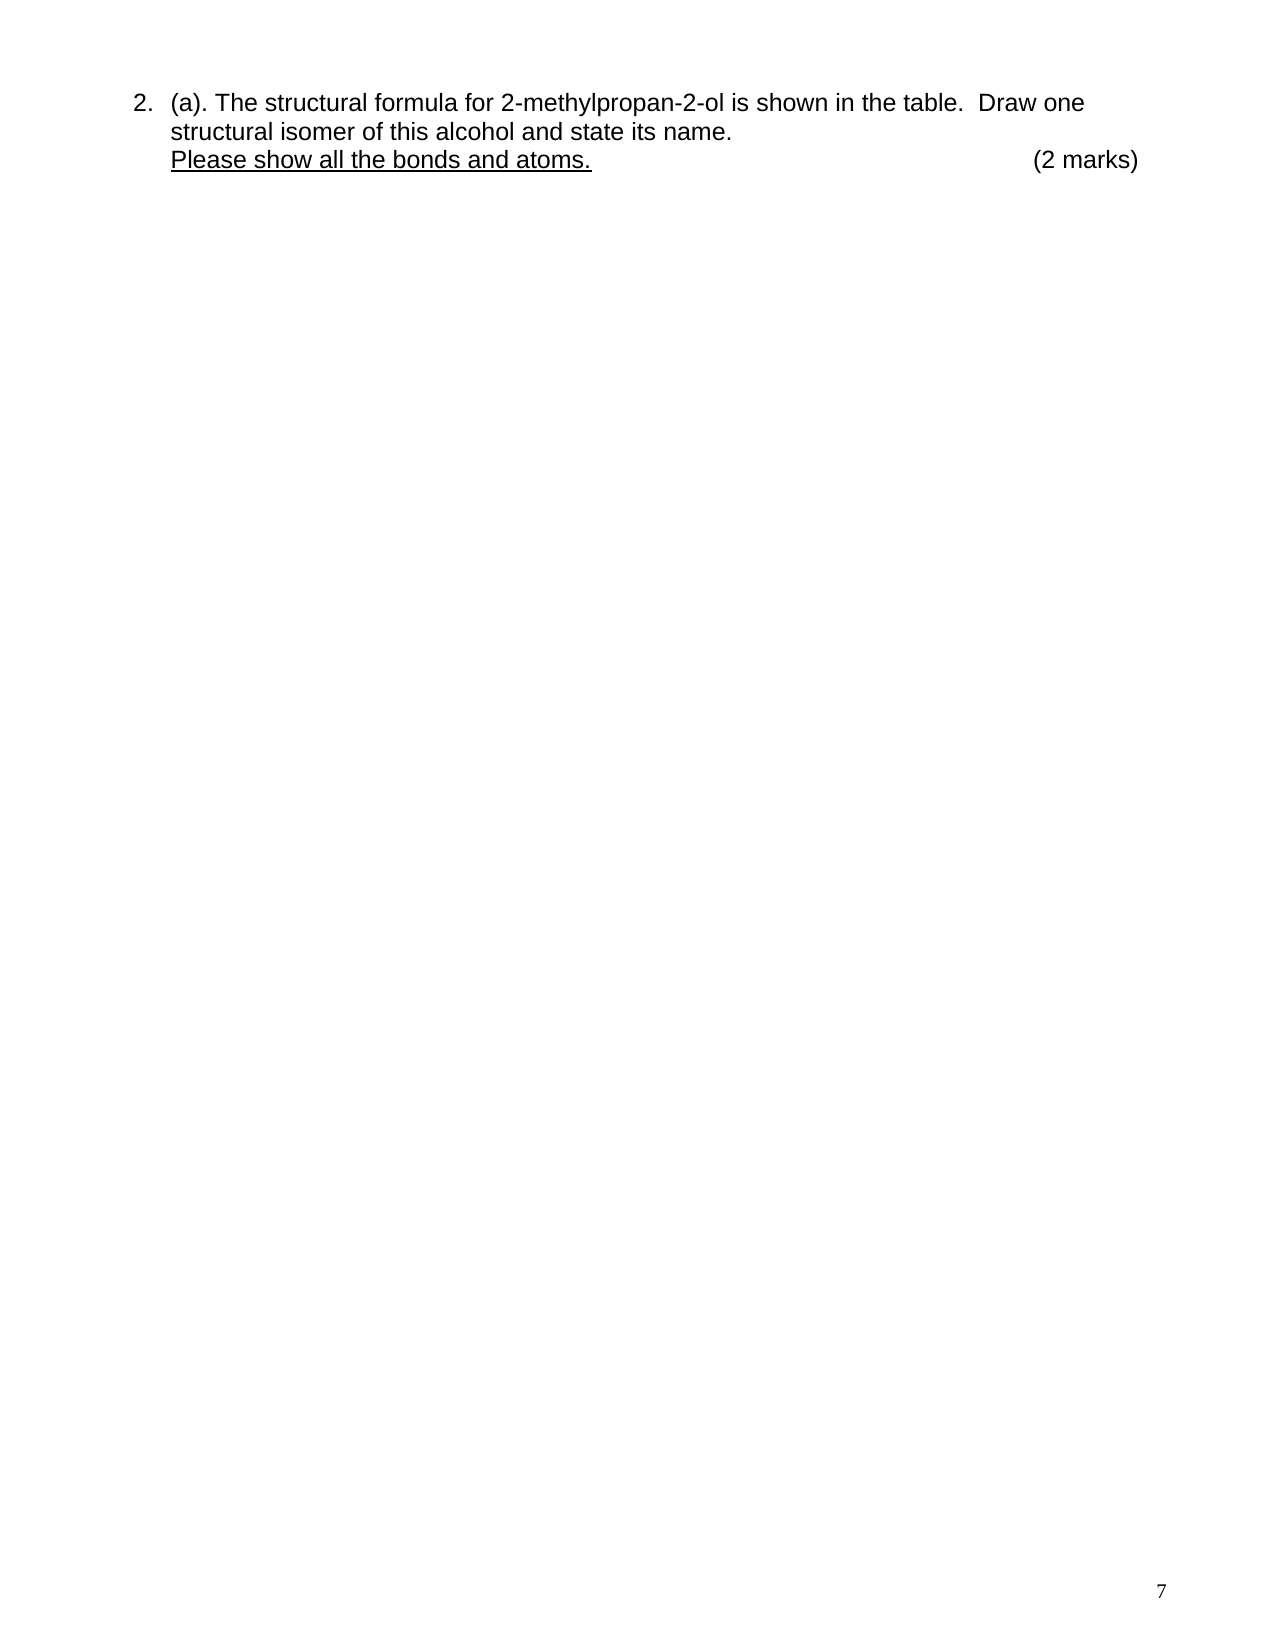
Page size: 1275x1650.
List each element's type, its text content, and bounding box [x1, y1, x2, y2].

list Please show all the bonds and atoms. (2 marks) [170, 145, 1167, 174]
list (a). The structural formula for 2-methylpropan-2-ol is shown in the table. Draw one structural isomer of this alcohol and state its name. [133, 88, 1167, 145]
